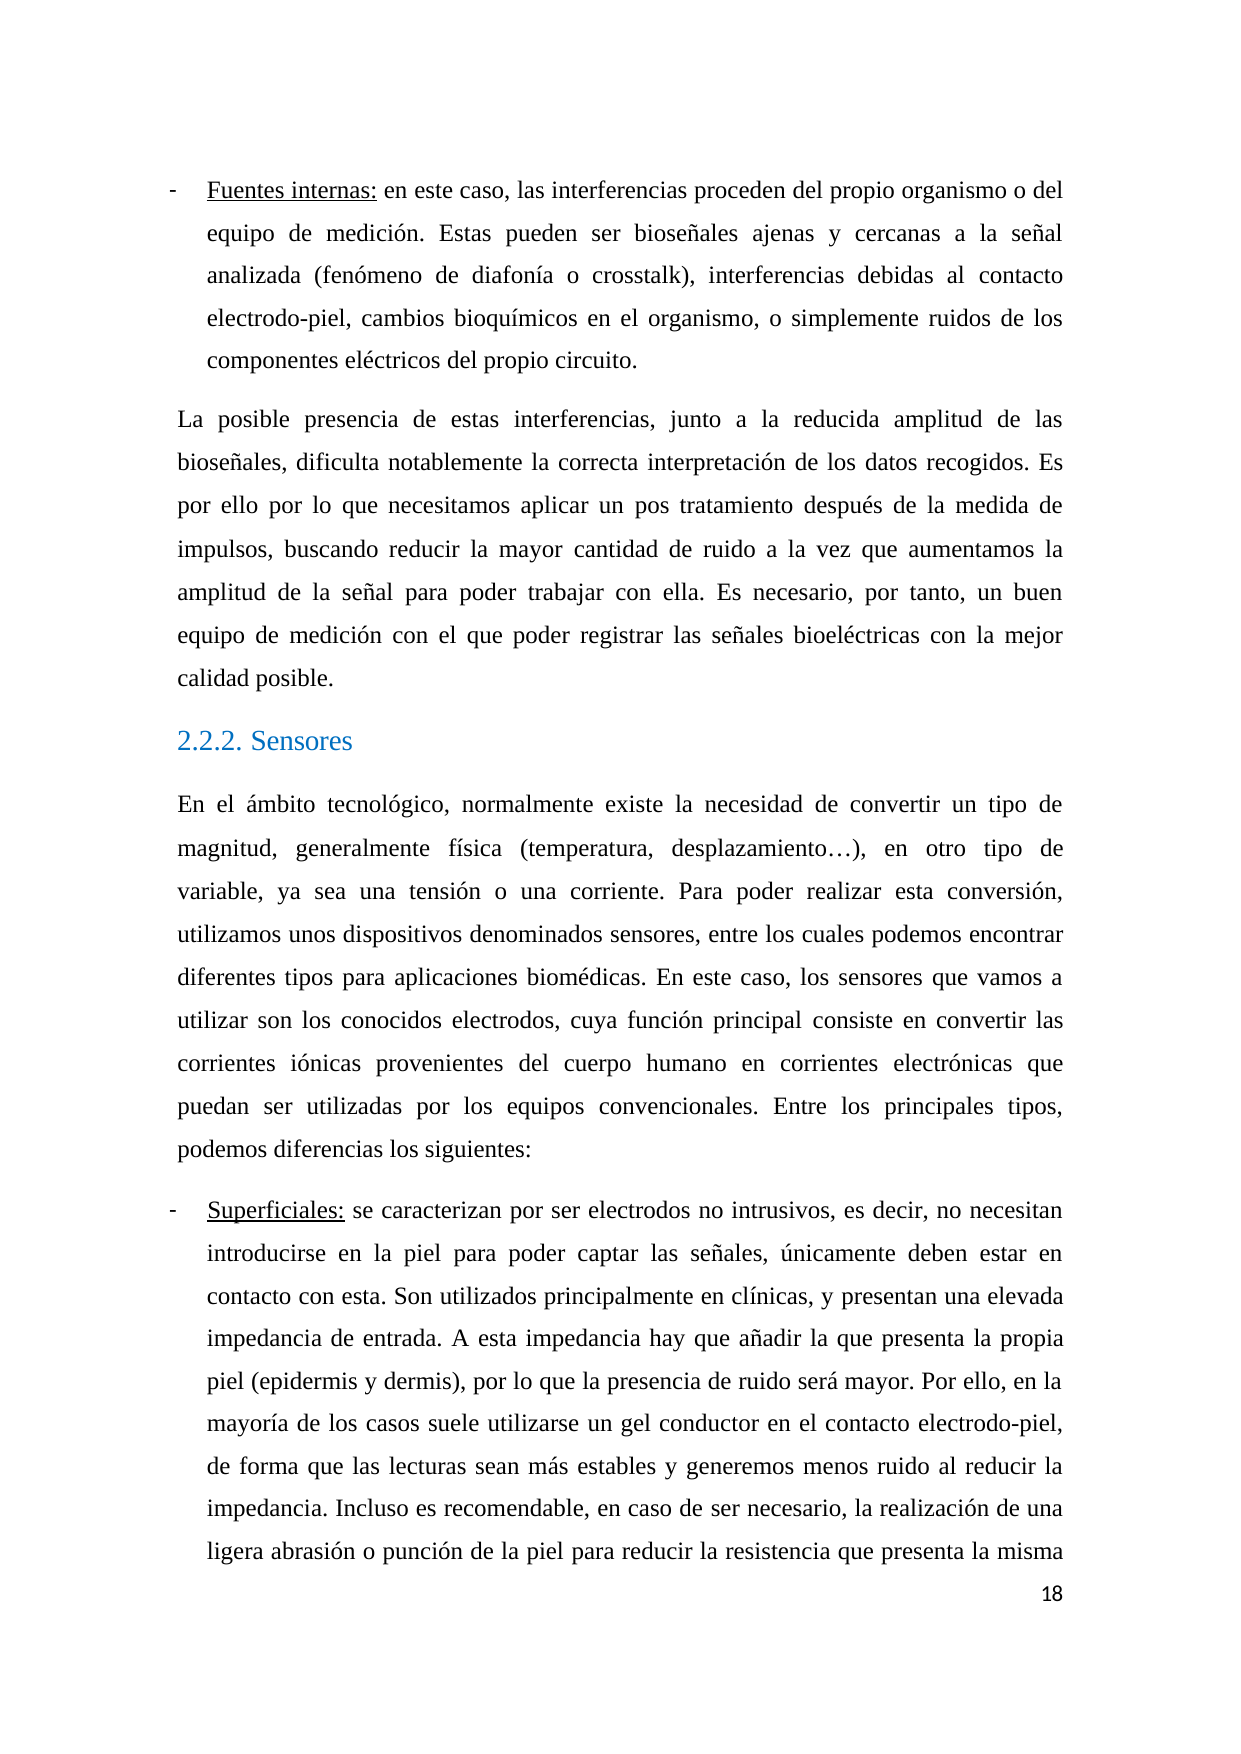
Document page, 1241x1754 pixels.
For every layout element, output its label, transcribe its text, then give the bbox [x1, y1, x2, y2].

text En el ámbito tecnológico, normalmente existe la necesidad de convertir un tipo de magnitud, generalmente física (temperatura, desplazamiento…), en otro tipo de variable, ya sea una tensión o una corriente. Para poder realizar esta conversión, utilizamos unos dispositivos denominados sensores, entre los cuales podemos encontrar diferentes tipos para aplicaciones biomédicas. En este caso, los sensores que vamos a utilizar son los conocidos electrodos, cuya función principal consiste en convertir las corrientes iónicas provenientes del cuerpo humano en corrientes electrónicas que puedan ser utilizadas por los equipos convencionales. Entre los principales tipos, podemos diferencias los siguientes: [177, 789, 1064, 1163]
text La posible presencia de estas interferencias, junto a la reducida amplitud de las bioseñales, dificulta notablemente la correcta interpretación de los datos recogidos. Es por ello por lo que necesitamos aplicar un pos tratamiento después de la medida de impulsos, buscando reducir la mayor cantidad de ruido a la vez que aumentamos la amplitud de la señal para poder trabajar con ella. Es necesario, por tanto, un buen equipo de medición con el que poder registrar las señales bioeléctricas con la mejor calidad posible. [177, 404, 1063, 692]
subtitle Sensores [177, 723, 1167, 756]
list Fuentes internas: en este caso, las interferencias proceden del propio organismo o del equipo de medición. Estas pueden ser bioseñales ajenas y cercanas a la señal analizada (fenómeno de diafonía o crosstalk), interferencias debidas al contacto electrodo-piel, cambios bioquímicos en el organismo, o simplemente ruidos de los componentes eléctricos del propio circuito. [169, 174, 1063, 374]
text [169, 1194, 1064, 1565]
